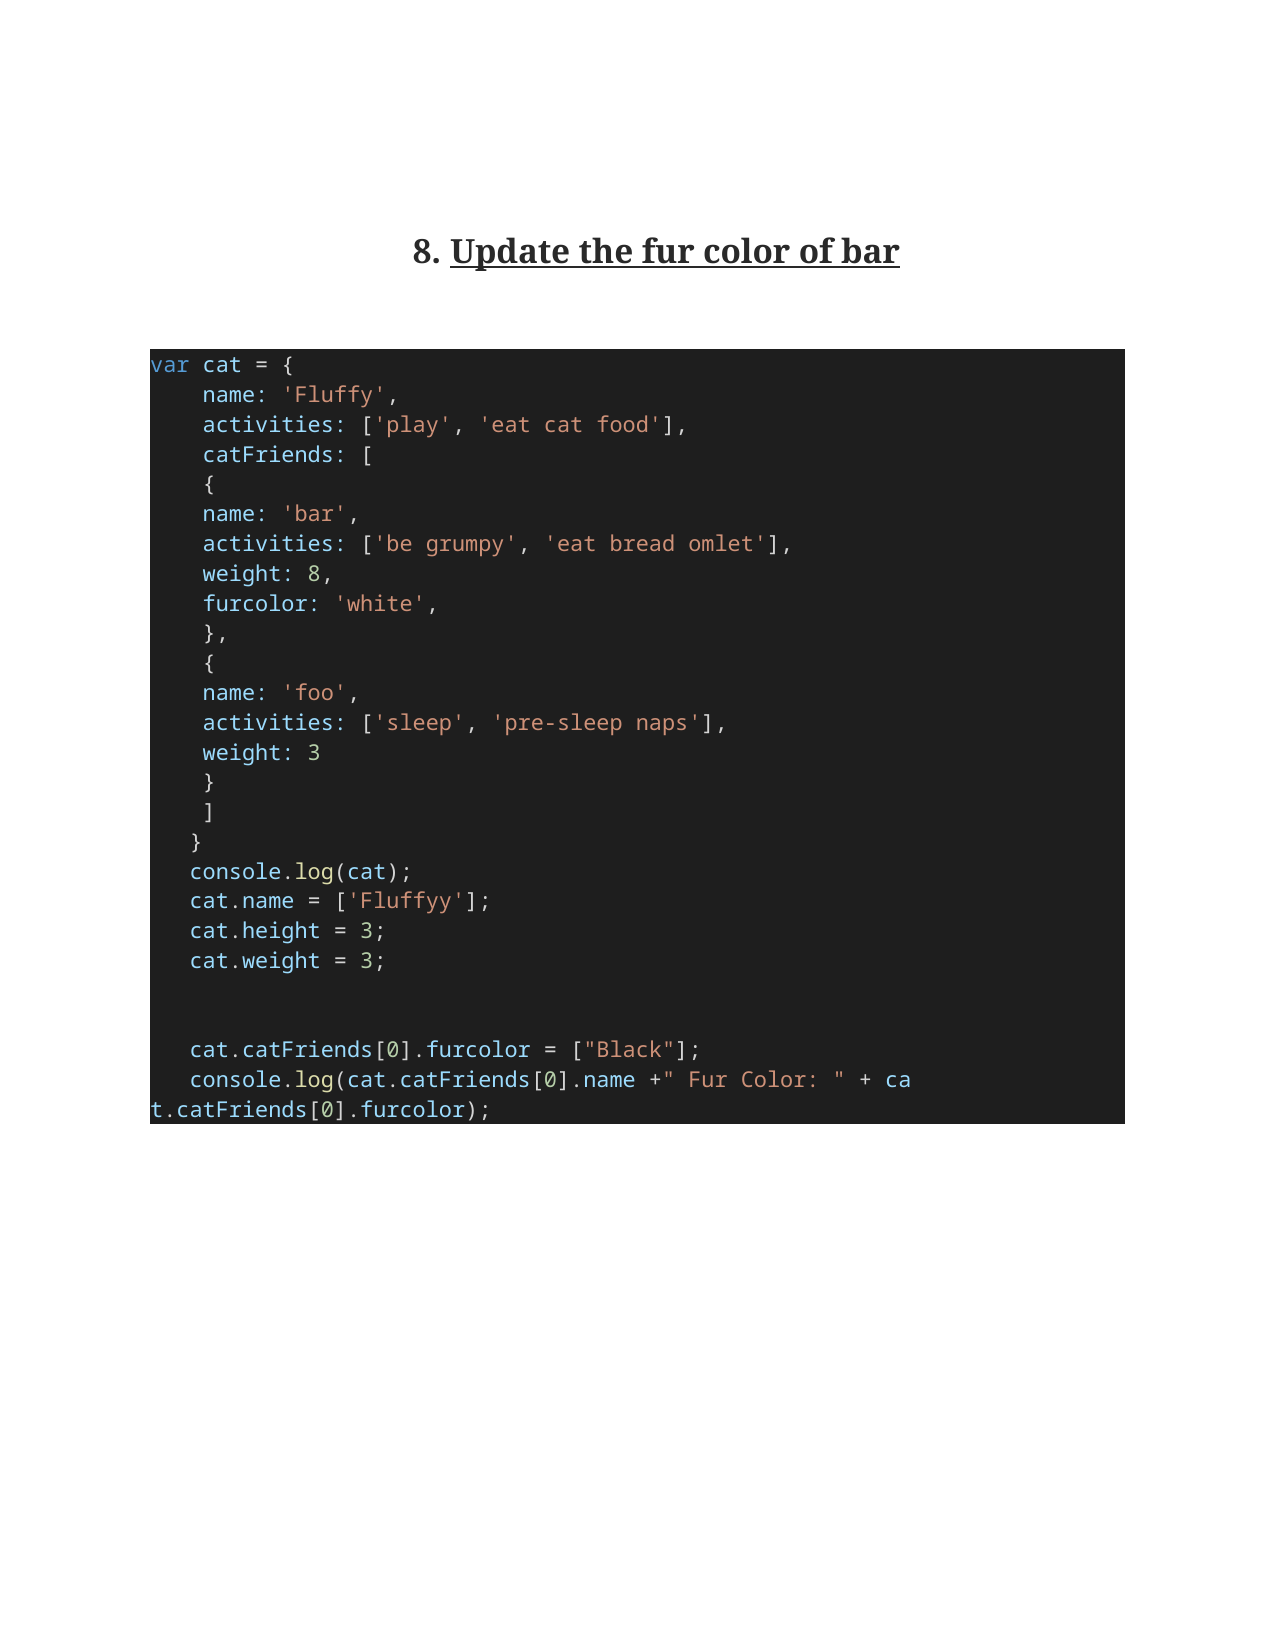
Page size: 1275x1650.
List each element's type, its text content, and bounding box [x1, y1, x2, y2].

text furcolor: 'white', [150, 588, 1125, 617]
text console.log(cat); [150, 856, 1125, 886]
text } [150, 766, 1125, 796]
text console.log(cat.catFriends[0].name +" Fur Color: " + cat.catFriends[0].furcolor); [150, 1064, 1125, 1124]
list Update the fur color of bar [187, 223, 1125, 273]
text ] [150, 796, 1125, 826]
text cat.name = ['Fluffyy']; [150, 886, 1125, 915]
text cat.weight = 3; [150, 945, 1125, 975]
text name: 'foo', [150, 677, 1125, 707]
text activities: ['be grumpy', 'eat bread omlet'], [150, 528, 1125, 558]
text name: 'bar', [150, 498, 1125, 528]
text catFriends: [ [150, 439, 1125, 468]
text cat.catFriends[0].furcolor = ["Black"]; [150, 1034, 1125, 1064]
text cat.height = 3; [150, 915, 1125, 945]
text name: 'Fluffy', [150, 379, 1125, 409]
text weight: 8, [150, 558, 1125, 588]
text { [150, 647, 1125, 677]
text } [150, 826, 1125, 856]
text activities: ['play', 'eat cat food'], [150, 409, 1125, 439]
text }, [150, 617, 1125, 647]
text weight: 3 [150, 737, 1125, 766]
text { [150, 468, 1125, 498]
text var cat = { [150, 349, 1125, 379]
text activities: ['sleep', 'pre-sleep naps'], [150, 707, 1125, 737]
